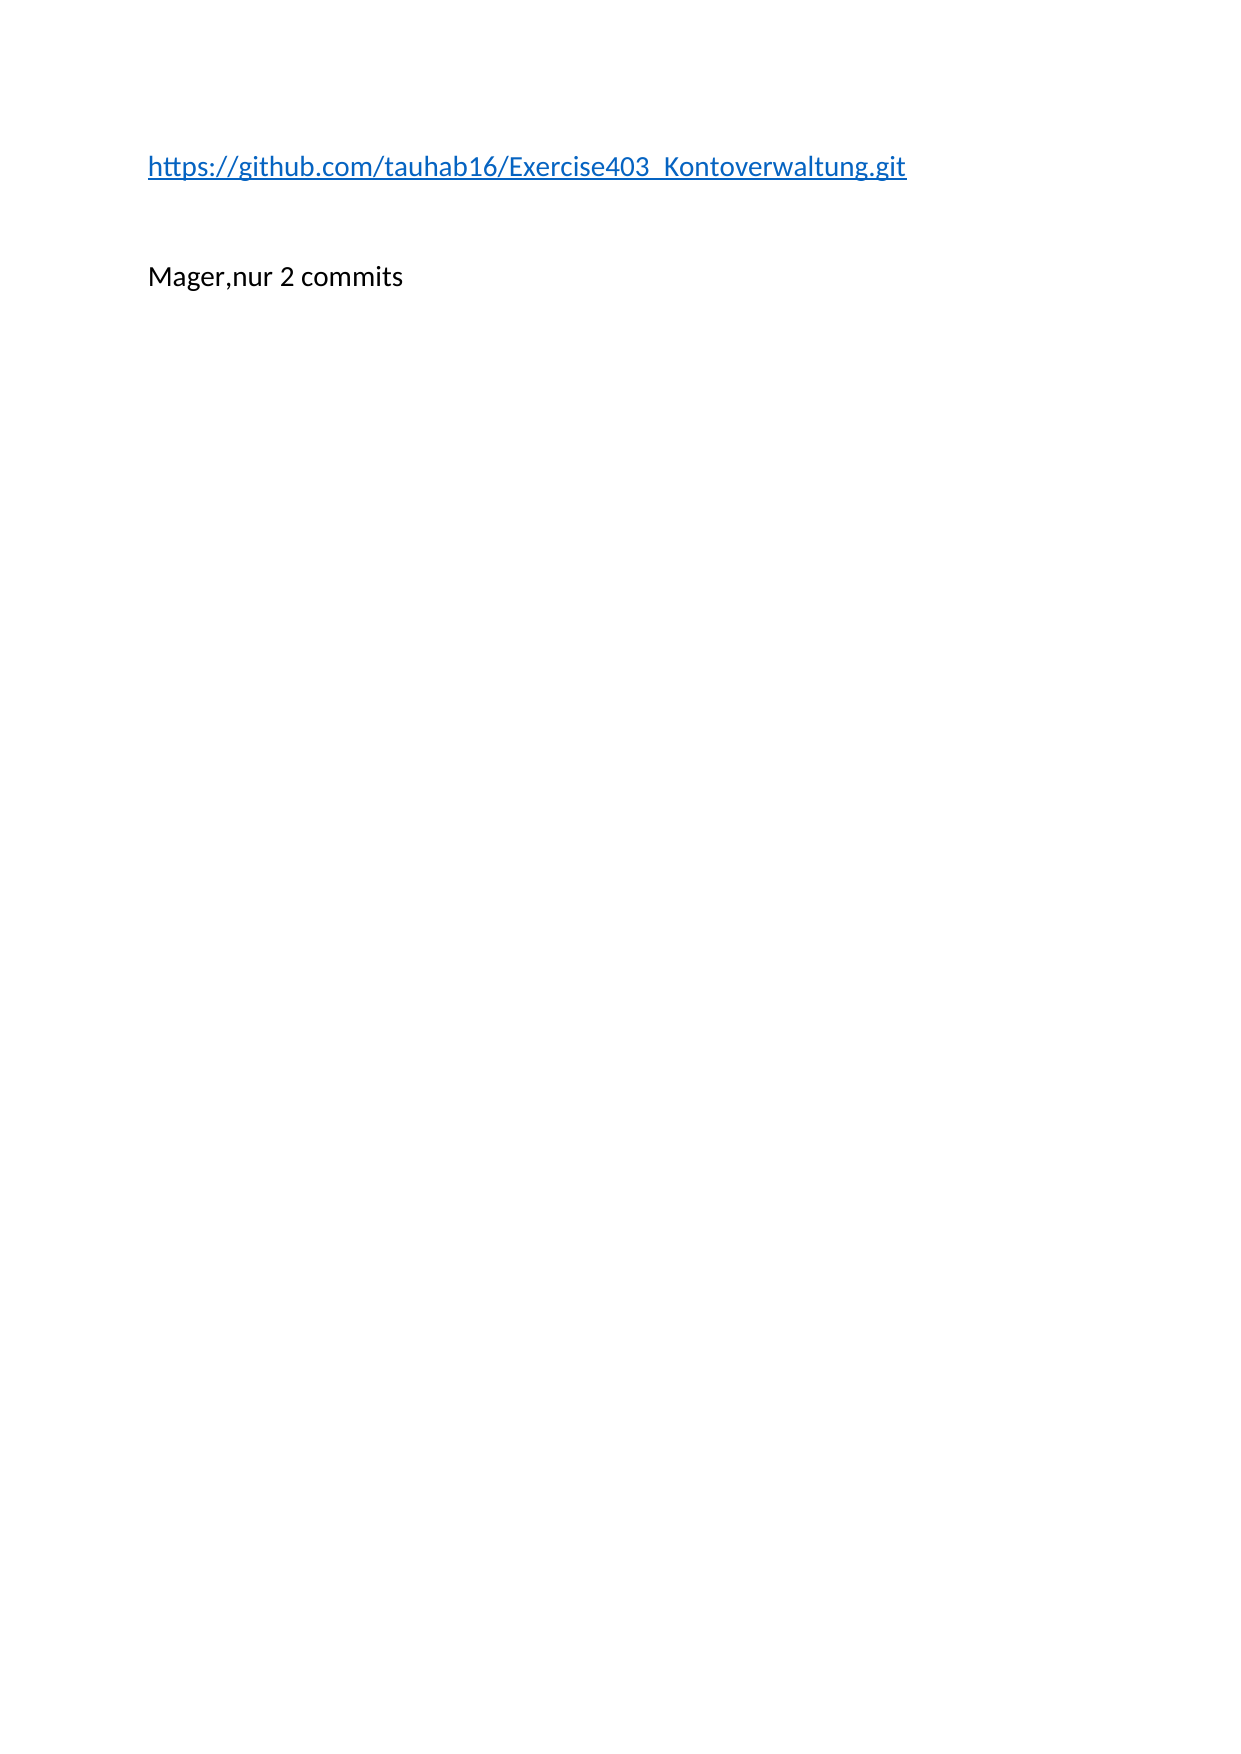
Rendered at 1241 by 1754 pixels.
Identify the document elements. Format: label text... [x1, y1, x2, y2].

text Mager,nur 2 commits [148, 258, 1093, 293]
text https://github.com/tauhab16/Exercise403_Kontoverwaltung.git [148, 148, 1093, 183]
